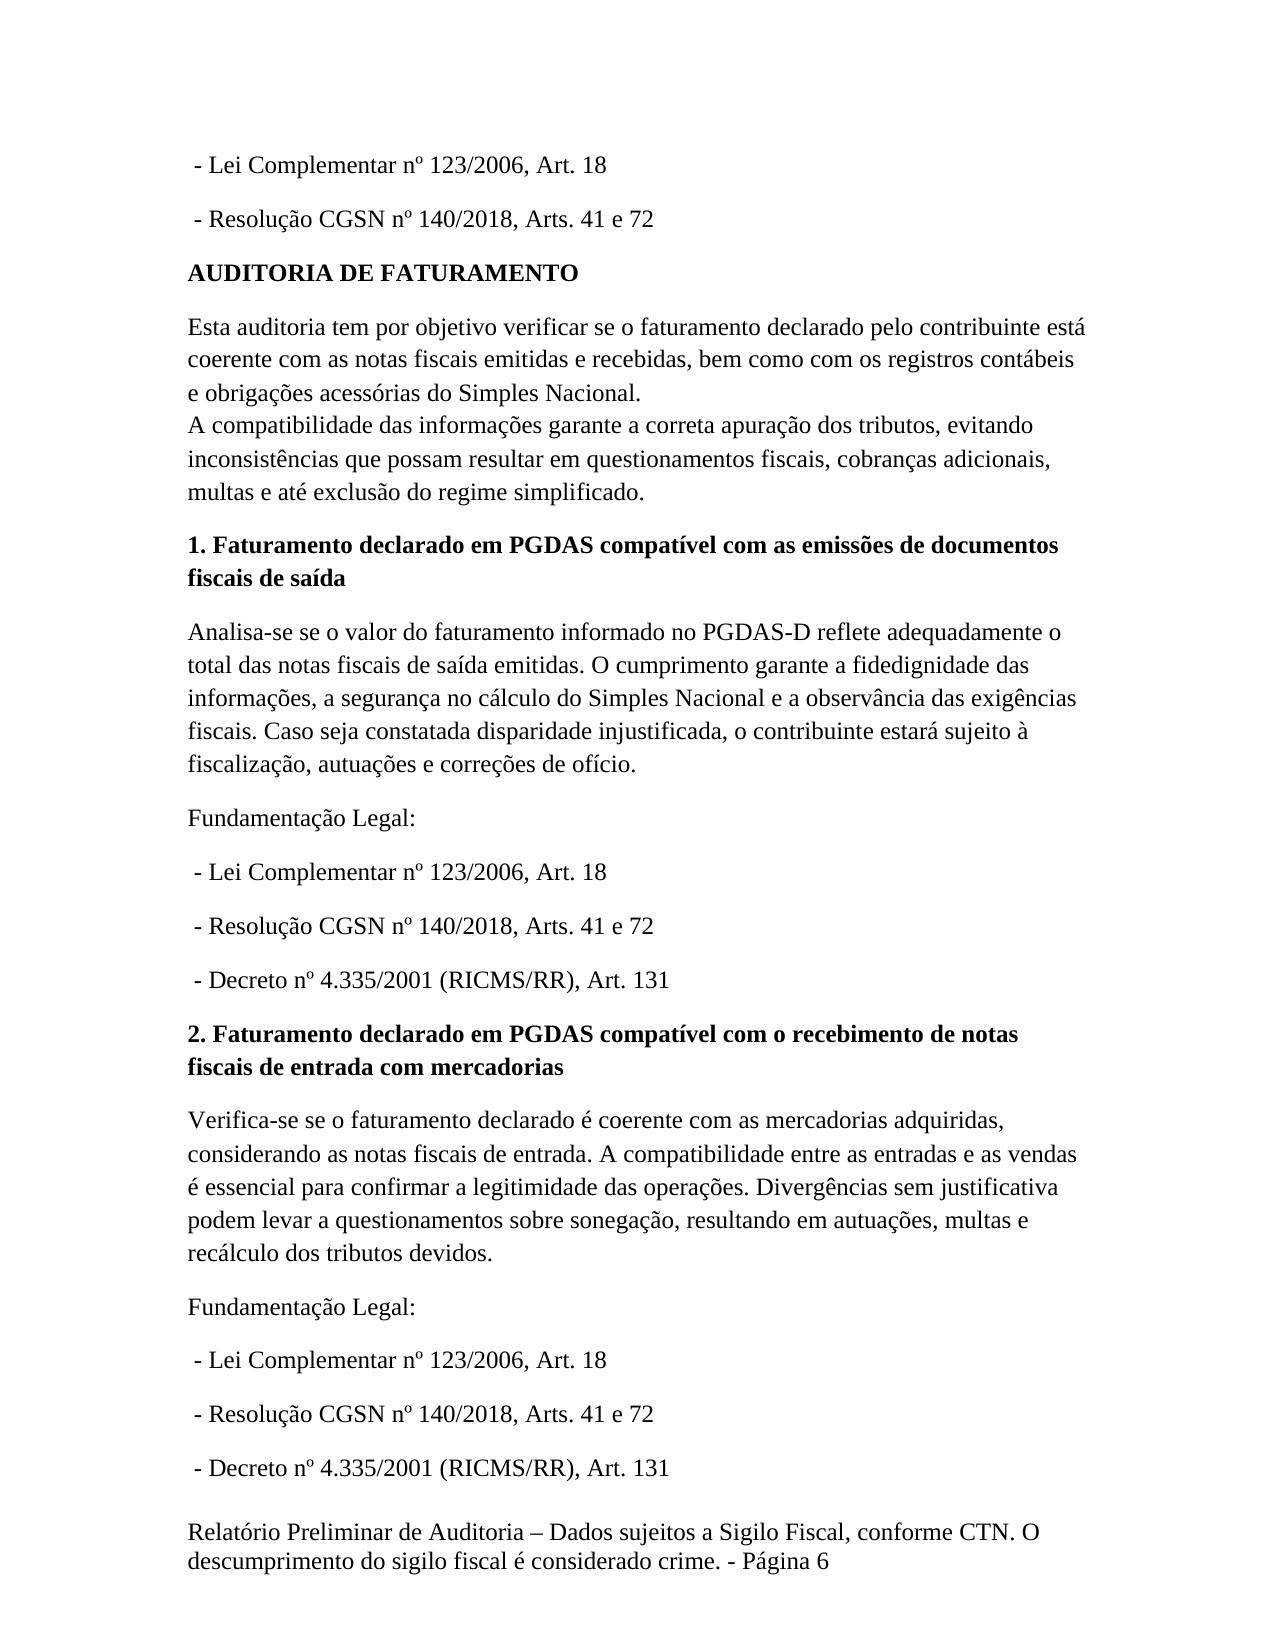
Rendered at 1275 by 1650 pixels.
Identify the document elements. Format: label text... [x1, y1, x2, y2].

text - Resolução CGSN nº 140/2018, Arts. 41 e 72 [187, 204, 1087, 233]
text Fundamentação Legal: [187, 1292, 1087, 1320]
text Verifica-se se o faturamento declarado é coerente com as mercadorias adquiridas, considerando as notas fiscais de entrada. A compatibilidade entre as entradas e as vendas é essencial para confirmar a legitimidade das operações. Divergências sem justificativa podem levar a questionamentos sobre sonegação, resultando em autuações, multas e recálculo dos tributos devidos. [187, 1106, 1087, 1266]
text AUDITORIA DE FATURAMENTO [187, 258, 1087, 286]
text 2. Faturamento declarado em PGDAS compatível com o recebimento de notas fiscais de entrada com mercadorias [187, 1019, 1087, 1081]
text - Decreto nº 4.335/2001 (RICMS/RR), Art. 131 [187, 965, 1087, 994]
text Fundamentação Legal: [187, 803, 1087, 832]
text Analisa-se se o valor do faturamento informado no PGDAS-D reflete adequadamente o total das notas fiscais de saída emitidas. O cumprimento garante a fidedignidade das informações, a segurança no cálculo do Simples Nacional e a observância das exigências fiscais. Caso seja constatada disparidade injustificada, o contribuinte estará sujeito à fiscalização, autuações e correções de ofício. [187, 617, 1087, 778]
text - Resolução CGSN nº 140/2018, Arts. 41 e 72 [187, 911, 1087, 940]
text - Resolução CGSN nº 140/2018, Arts. 41 e 72 [187, 1399, 1087, 1428]
text - Lei Complementar nº 123/2006, Art. 18 [187, 857, 1087, 886]
text Esta auditoria tem por objetivo verificar se o faturamento declarado pelo contribuinte está coerente com as notas fiscais emitidas e recebidas, bem como com os registros contábeis e obrigações acessórias do Simples Nacional. A compatibilidade das informações garante a correta apuração dos tributos, evitando inconsistências que possam resultar em questionamentos fiscais, cobranças adicionais, multas e até exclusão do regime simplificado. [187, 312, 1087, 505]
text - Lei Complementar nº 123/2006, Art. 18 [187, 1345, 1087, 1374]
text 1. Faturamento declarado em PGDAS compatível com as emissões de documentos fiscais de saída [187, 531, 1087, 592]
text - Decreto nº 4.335/2001 (RICMS/RR), Art. 131 [187, 1453, 1087, 1482]
text - Lei Complementar nº 123/2006, Art. 18 [187, 150, 1087, 179]
